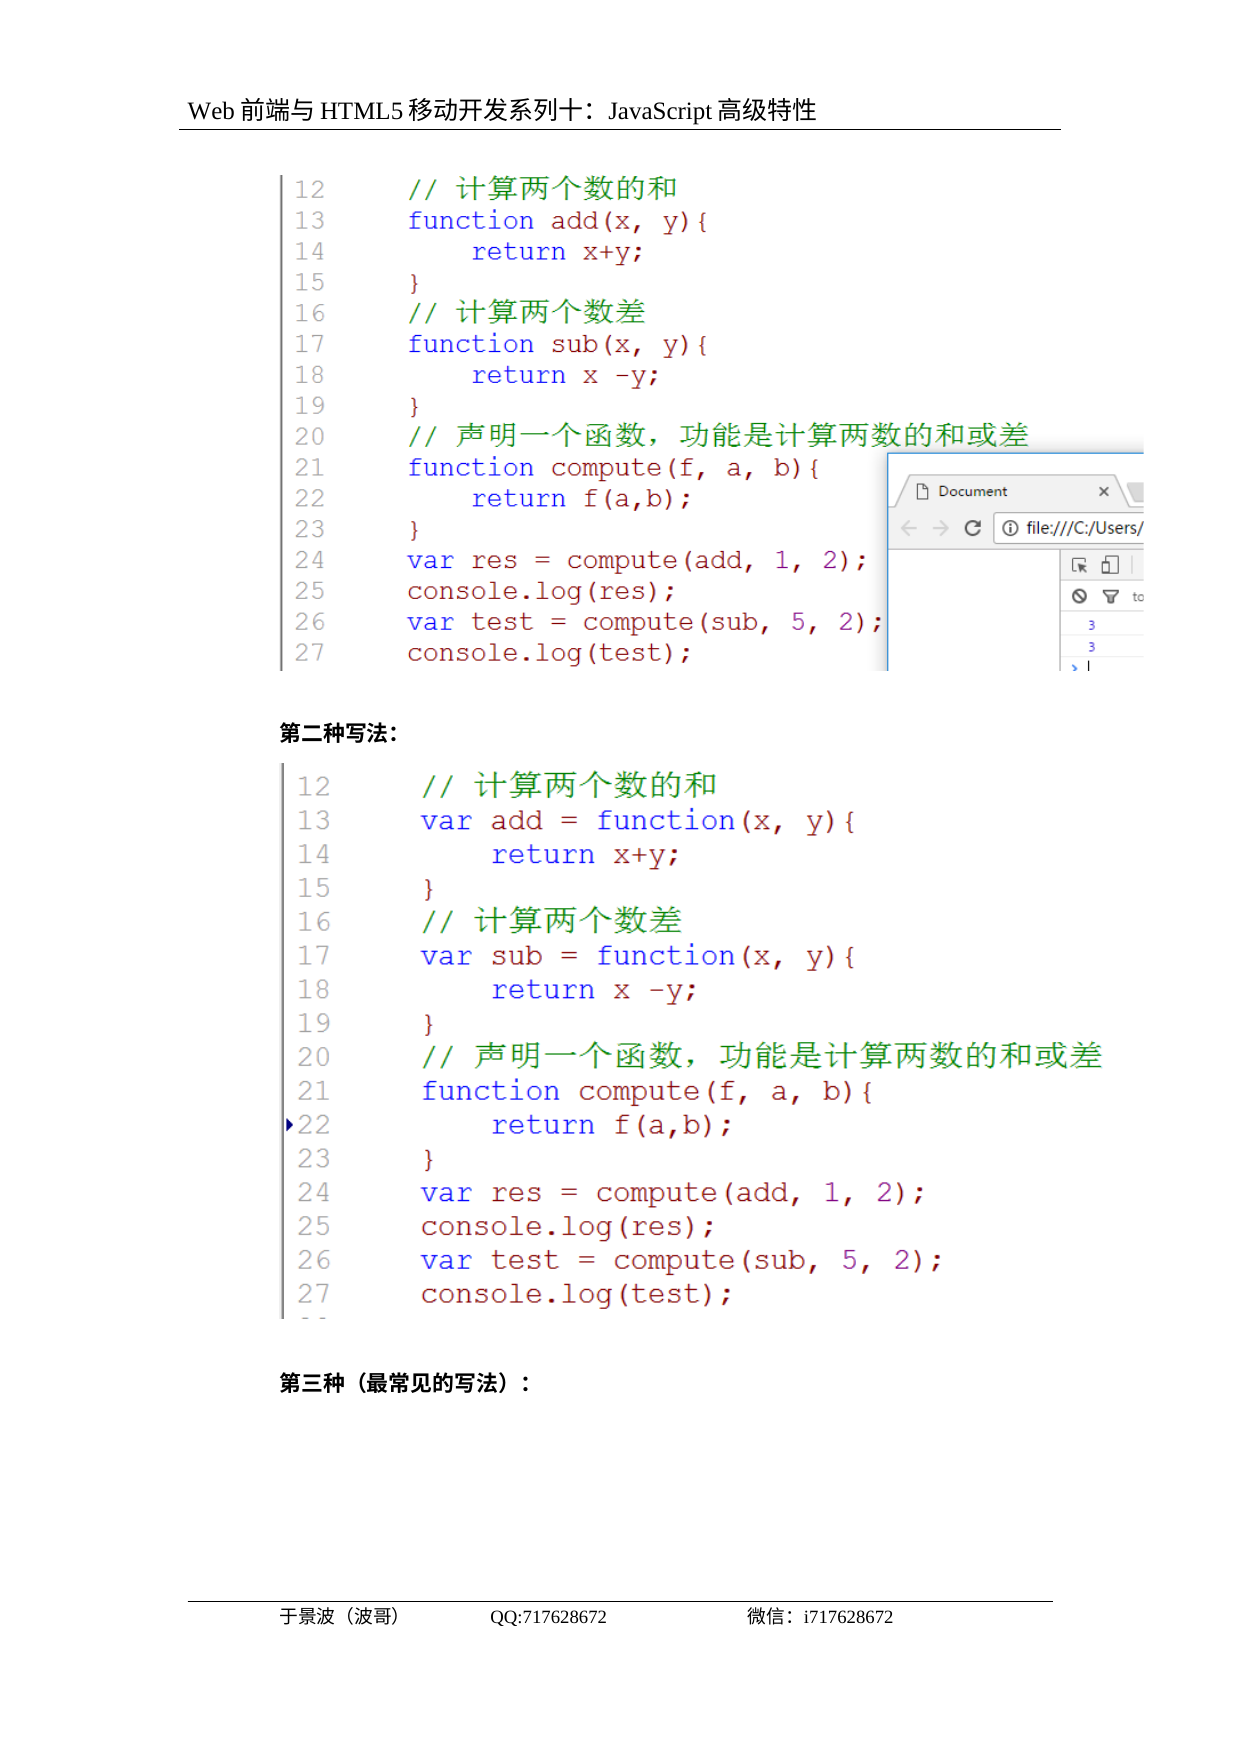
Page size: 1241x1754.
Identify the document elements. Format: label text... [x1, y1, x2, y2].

picture [279, 763, 1144, 1319]
text 第三种（最常见的写法）： [187, 1366, 1053, 1398]
picture [279, 175, 1144, 671]
text 第二种写法： [187, 716, 1053, 748]
